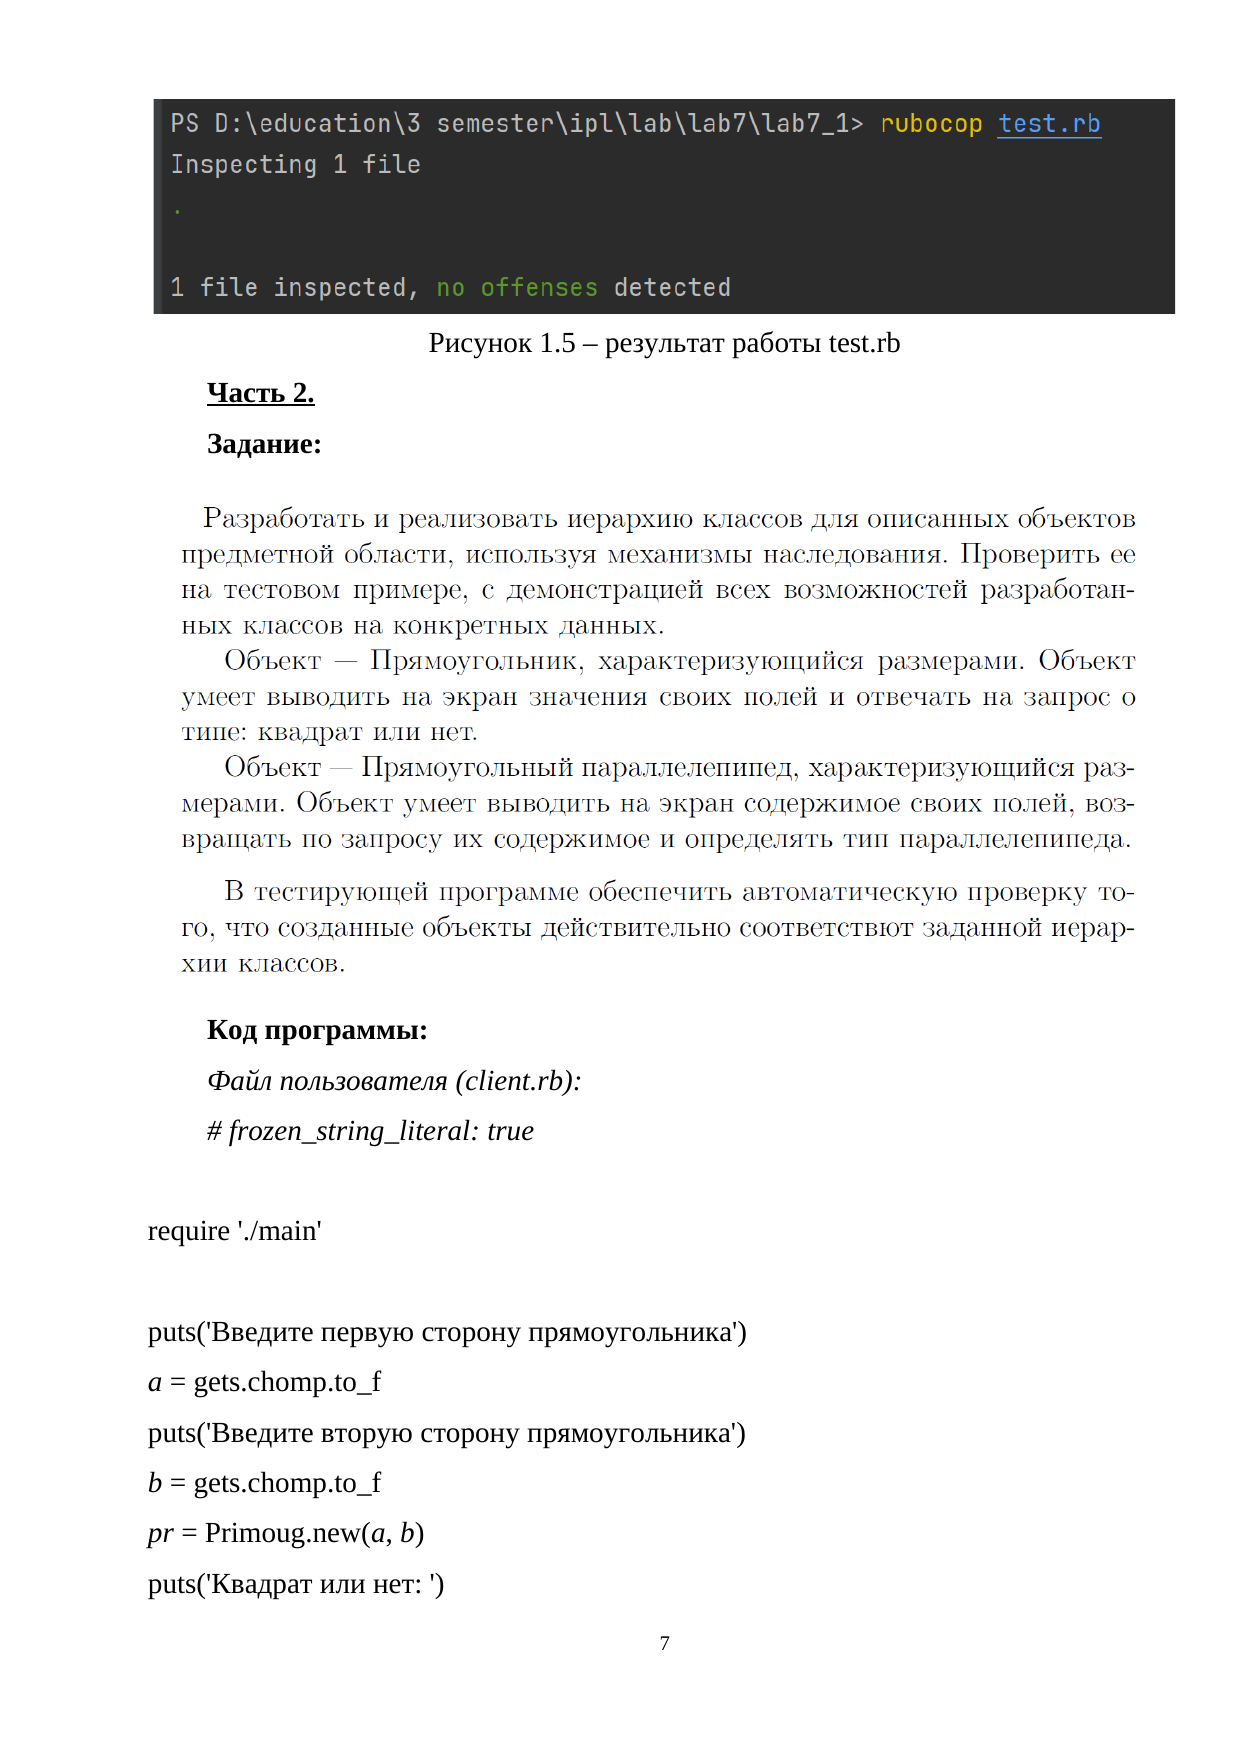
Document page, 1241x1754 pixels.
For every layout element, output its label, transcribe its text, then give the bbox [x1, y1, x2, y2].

text Файл пользователя (client.rb): [148, 1063, 1181, 1096]
picture [153, 99, 1176, 314]
text Задание: [148, 426, 1181, 459]
text Часть 2. [148, 375, 1181, 409]
picture [147, 476, 1182, 1001]
text Рисунок 1.5 – результат работы test.rb [148, 325, 1181, 359]
text Код программы: [148, 1012, 1181, 1046]
